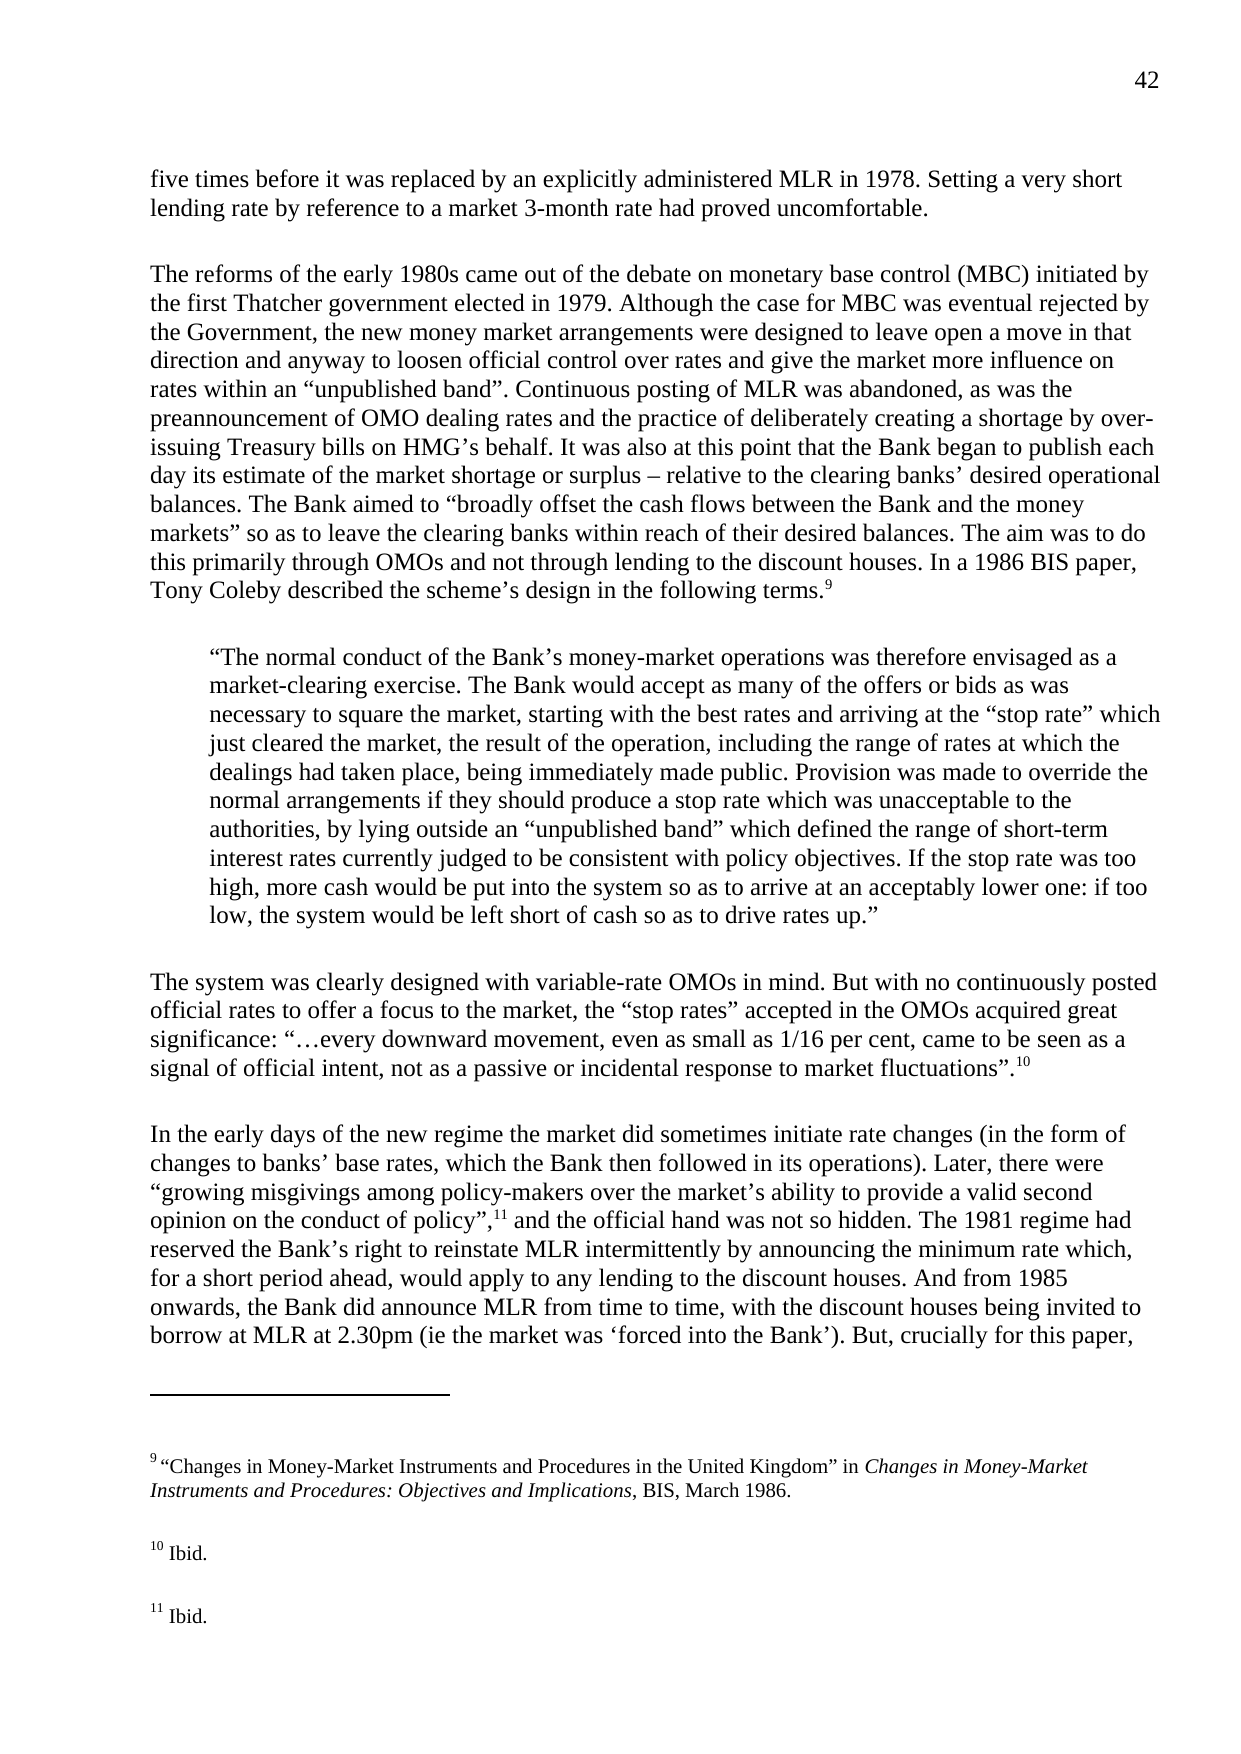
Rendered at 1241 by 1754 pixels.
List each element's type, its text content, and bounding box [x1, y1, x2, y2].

text 9 “Changes in Money-Market Instruments and Procedures in the United Kingdom” in Changes in Money-Market Instruments and Procedures: Objectives and Implications, BIS, March 1986. [150, 1450, 1160, 1502]
text five times before it was replaced by an explicitly administered MLR in 1978. Setting a very short lending rate by reference to a market 3-month rate had proved uncomfortable. [150, 164, 1125, 222]
text 10 Ibid. [150, 1537, 1240, 1565]
text 11 Ibid. [150, 1600, 1240, 1628]
text “The normal conduct of the Bank’s money-market operations was therefore envisaged as a market-clearing exercise. The Bank would accept as many of the offers or bids as was necessary to square the market, starting with the best rates and arriving at the “stop rate” which just cleared the market, the result of the operation, including the range of rates at which the dealings had taken place, being immediately made public. Provision was made to override the normal arrangements if they should produce a stop rate which was unacceptable to the authorities, by lying outside an “unpublished band” which defined the range of short-term interest rates currently judged to be consistent with policy objectives. If the stop rate was too high, more cash would be put into the system so as to arrive at an acceptably lower one: if too low, the system would be left short of cash so as to drive rates up.” [209, 642, 1162, 929]
text In the early days of the new regime the market did sometimes initiate rate changes (in the form of changes to banks’ base rates, which the Bank then followed in its operations). Later, there were “growing misgivings among policy-makers over the market’s ability to provide a valid second opinion on the conduct of policy”,11 and the official hand was not so hidden. The 1981 regime had reserved the Bank’s right to reinstate MLR intermittently by announcing the minimum rate which, for a short period ahead, would apply to any lending to the discount houses. And from 1985 onwards, the Bank did announce MLR from time to time, with the discount houses being invited to borrow at MLR at 2.30pm (ie the market was ‘forced into the Bank’). But, crucially for this paper, [150, 1119, 1144, 1349]
text The reforms of the early 1980s came out of the debate on monetary base control (MBC) initiated by the first Thatcher government elected in 1979. Although the case for MBC was eventual rejected by the Government, the new money market arrangements were designed to leave open a move in that direction and anyway to loosen official control over rates and give the market more influence on rates within an “unpublished band”. Continuous posting of MLR was abandoned, as was the preannouncement of OMO dealing rates and the practice of deliberately creating a shortage by over- issuing Treasury bills on HMG’s behalf. It was also at this point that the Bank began to publish each day its estimate of the market shortage or surplus – relative to the clearing banks’ desired operational balances. The Bank aimed to “broadly offset the cash flows between the Bank and the money markets” so as to leave the clearing banks within reach of their desired balances. The aim was to do this primarily through OMOs and not through lending to the discount houses. In a 1986 BIS paper, [150, 259, 1162, 576]
text The system was clearly designed with variable-rate OMOs in mind. But with no continuously posted official rates to offer a focus to the market, the “stop rates” accepted in the OMOs acquired great significance: “…every downward movement, even as small as 1/16 per cent, came to be seen as a signal of official intent, not as a passive or incidental response to market fluctuations”.10 [150, 967, 1160, 1082]
text Tony Coleby described the scheme’s design in the following terms.9 [150, 576, 1240, 604]
